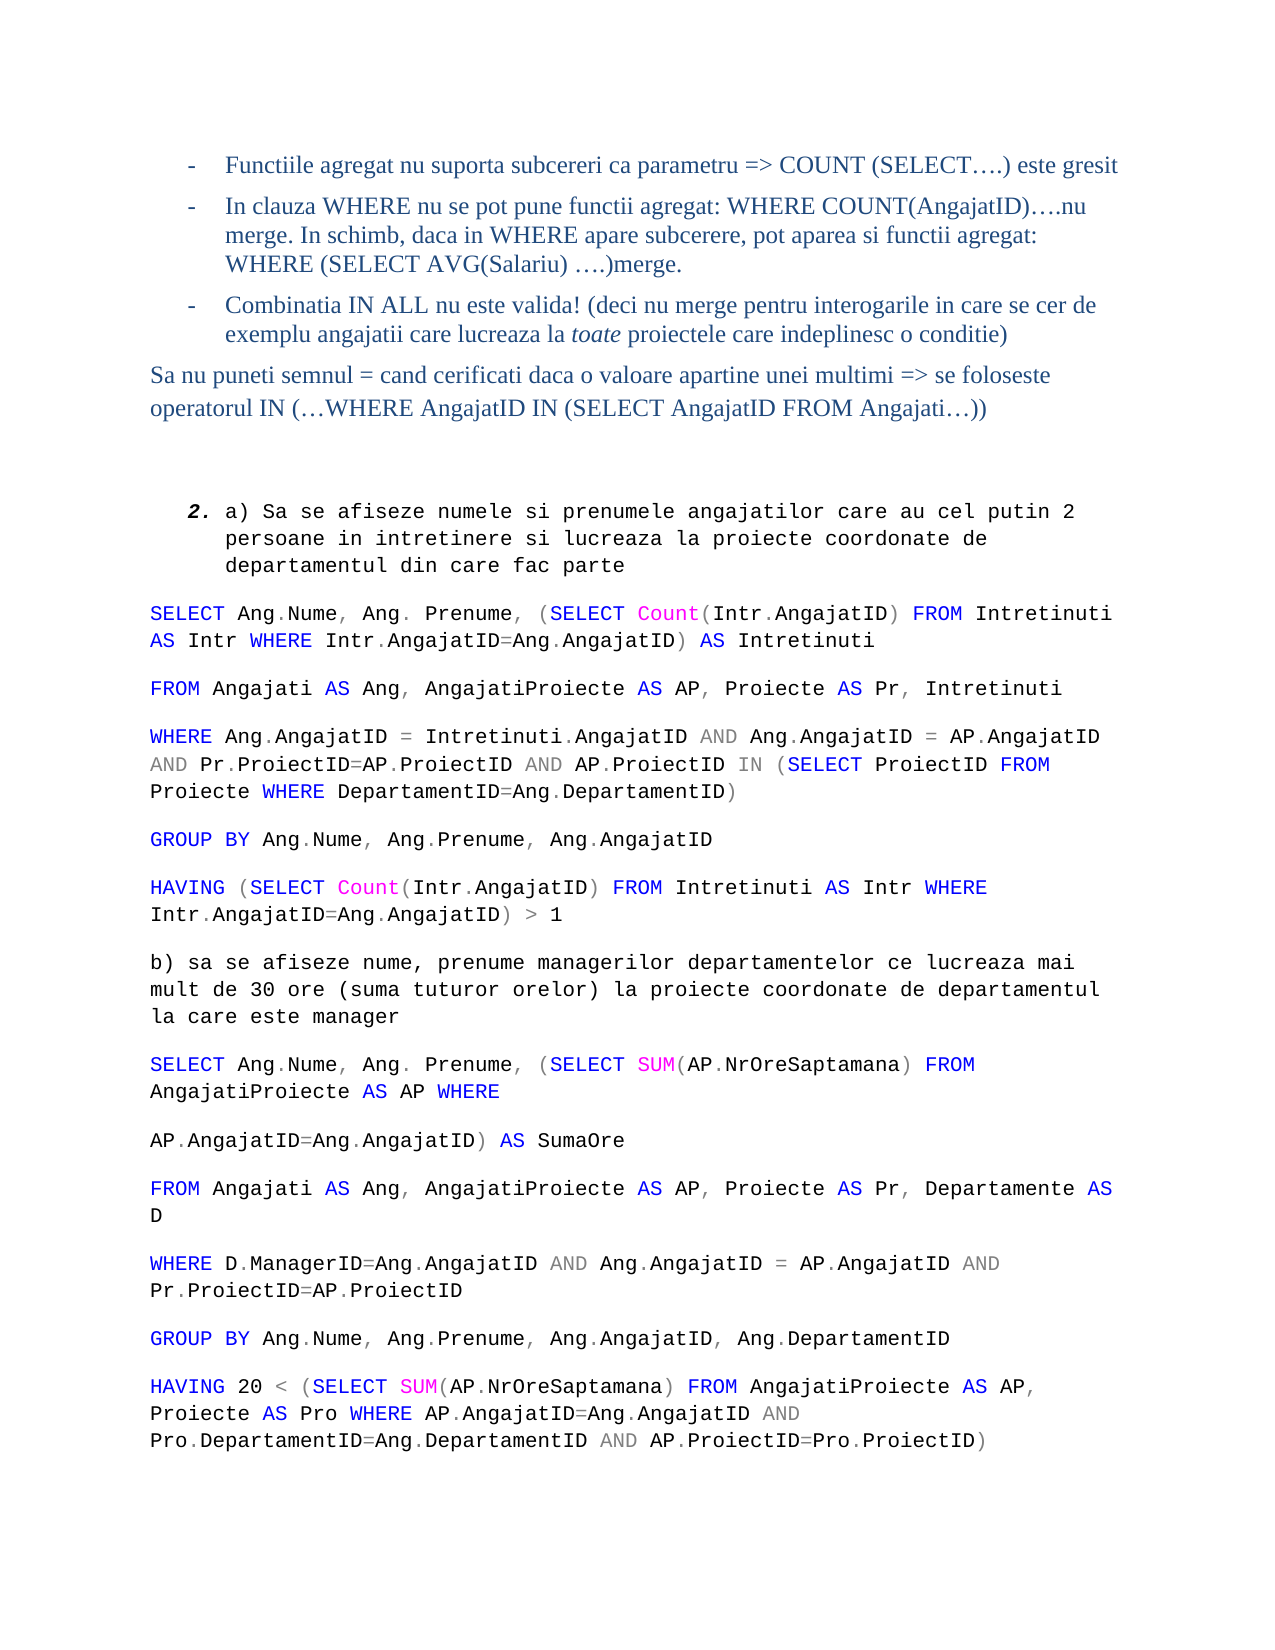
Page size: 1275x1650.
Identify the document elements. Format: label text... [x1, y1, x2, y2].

text GROUP BY Ang.Nume, Ang.Prenume, Ang.AngajatID, Ang.DepartamentID [150, 1328, 1125, 1352]
text FROM Angajati AS Ang, AngajatiProiecte AS AP, Proiecte AS Pr, Departamente AS D [150, 1178, 1125, 1228]
text HAVING (SELECT Count(Intr.AngajatID) FROM Intretinuti AS Intr WHERE Intr.AngajatID=Ang.AngajatID) > 1 [150, 877, 1125, 928]
list In clauza WHERE nu se pot pune functii agregat: WHERE COUNT(AngajatID)….nu merge. In schimb, daca in WHERE apare subcerere, pot aparea si functii agregat: WHERE (SELECT AVG(Salariu) ….)merge. [187, 191, 1125, 277]
list Combinatia IN ALL nu este valida! (deci nu merge pentru interogarile in care se cer de exemplu angajatii care lucreaza la toate proiectele care indeplinesc o conditie) [187, 290, 1125, 347]
text SELECT Ang.Nume, Ang. Prenume, (SELECT Count(Intr.AngajatID) FROM Intretinuti AS Intr WHERE Intr.AngajatID=Ang.AngajatID) AS Intretinuti [150, 603, 1125, 654]
text AP.AngajatID=Ang.AngajatID) AS SumaOre [150, 1129, 1125, 1153]
text WHERE Ang.AngajatID = Intretinuti.AngajatID AND Ang.AngajatID = AP.AngajatID AND Pr.ProiectID=AP.ProiectID AND AP.ProiectID IN (SELECT ProiectID FROM Proiecte WHERE DepartamentID=Ang.DepartamentID) [150, 726, 1125, 804]
text Sa nu puneti semnul = cand cerificati daca o valoare apartine unei multimi => se foloseste operatorul IN (…WHERE AngajatID IN (SELECT AngajatID FROM Angajati…)) [150, 360, 1125, 422]
text HAVING 20 < (SELECT SUM(AP.NrOreSaptamana) FROM AngajatiProiecte AS AP, Proiecte AS Pro WHERE AP.AngajatID=Ang.AngajatID AND Pro.DepartamentID=Ang.DepartamentID AND AP.ProiectID=Pro.ProiectID) [150, 1376, 1125, 1454]
text GROUP BY Ang.Nume, Ang.Prenume, Ang.AngajatID [150, 829, 1125, 852]
text WHERE D.ManagerID=Ang.AngajatID AND Ang.AngajatID = AP.AngajatID AND Pr.ProiectID=AP.ProiectID [150, 1253, 1125, 1304]
list Functiile agregat nu suporta subcereri ca parametru => COUNT (SELECT….) este gresit [187, 150, 1125, 179]
text FROM Angajati AS Ang, AngajatiProiecte AS AP, Pr, Intretinuti [150, 678, 1125, 702]
text b) sa se afiseze nume, prenume managerilor departamentelor ce lucreaza mai mult de 30 ore (suma tuturor orelor) la proiecte coordonate de departamentul la care este manager [150, 952, 1125, 1030]
list a) Sa se afiseze numele si prenumele angajatilor care au cel putin 2 persoane in intretinere si lucreaza la proiecte coordonate de departamentul din care fac parte [187, 501, 1125, 579]
text SELECT Ang.Nume, Ang. Prenume, (SELECT SUM(AP.NrOreSaptamana) FROM AP WHERE [150, 1054, 1125, 1105]
